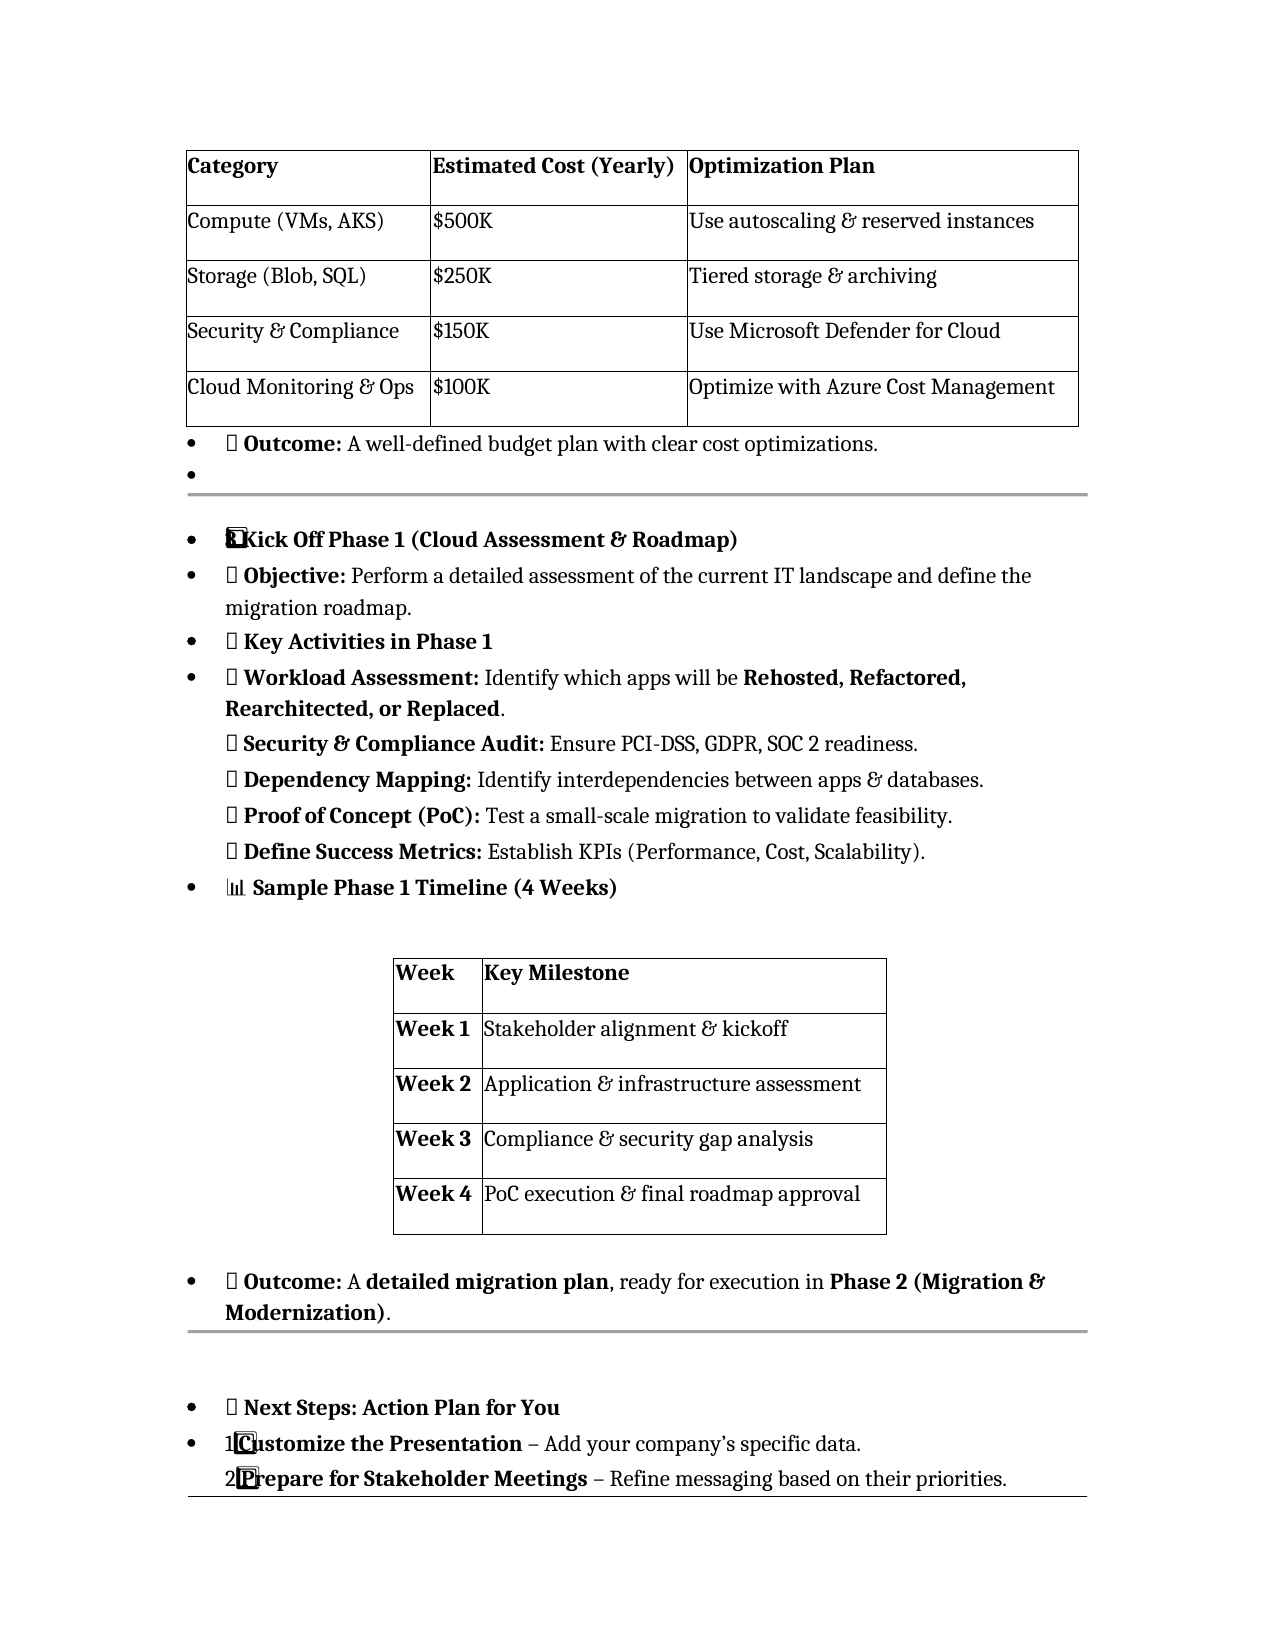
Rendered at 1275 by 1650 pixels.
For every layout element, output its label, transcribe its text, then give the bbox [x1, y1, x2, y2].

list 🎯 Objective: Perform a detailed assessment of the current IT landscape and define the migration roadmap. [187, 559, 1087, 621]
table_cell $100K [431, 372, 687, 426]
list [187, 1426, 1087, 1497]
table_cell Optimize with Azure Cost Management [688, 372, 1078, 426]
list 3️⃣ Kick Off Phase 1 (Cloud Assessment & Roadmap) [187, 523, 1087, 555]
table_cell Week 3 [394, 1124, 482, 1178]
table_cell Week 2 [394, 1069, 482, 1123]
table_cell Week 4 [394, 1179, 482, 1233]
table_cell Use autoscaling & reserved instances [688, 206, 1078, 260]
table_header Week [394, 959, 482, 1013]
table_header Estimated Cost (Yearly) [431, 151, 687, 205]
table_cell $150K [431, 317, 687, 371]
table_cell Application & infrastructure assessment [483, 1069, 886, 1123]
table_cell Storage (Blob, SQL) [187, 261, 430, 316]
table_cell Tiered storage & archiving [688, 261, 1078, 316]
table_header Key Milestone [483, 959, 886, 1013]
table_header Category [187, 151, 430, 205]
list ✅ Workload Assessment: Identify which apps will be Rehosted, Refactored, Rearchitected, or Replaced. ✅ Security & Compliance Audit: Ensure PCI-DSS, GDPR, SOC 2 readiness. ✅ Dependency Mapping: Identify interdependencies between apps & databases. ✅ Proof of Concept (PoC): Test a small-scale migration to validate feasibility. ✅ Define Success Metrics: Establish KPIs (Performance, Cost, Scalability). [187, 661, 1087, 866]
table_cell Security & Compliance [187, 317, 430, 371]
table_cell PoC execution & final roadmap approval [483, 1179, 886, 1233]
table_cell Compute (VMs, AKS) [187, 206, 430, 260]
list 📌 Outcome: A detailed migration plan, ready for execution in Phase 2 (Migration & Modernization). [187, 1265, 1087, 1326]
table_cell Use Microsoft Defender for Cloud [688, 317, 1078, 371]
list 🎯 Next Steps: Action Plan for You [187, 1391, 1087, 1422]
table_cell $250K [431, 261, 687, 316]
table_cell Stakeholder alignment & kickoff [483, 1014, 886, 1068]
list 📌 Outcome: A well-defined budget plan with clear cost optimizations. [187, 427, 1087, 458]
table_cell $500K [431, 206, 687, 260]
list 📊 Sample Phase 1 Timeline (4 Weeks) [187, 871, 1087, 902]
list 🔹 Key Activities in Phase 1 [187, 625, 1087, 656]
table_cell Cloud Monitoring & Ops [187, 372, 430, 426]
table_header Optimization Plan [688, 151, 1078, 205]
table_cell Compliance & security gap analysis [483, 1124, 886, 1178]
table_cell Week 1 [394, 1014, 482, 1068]
